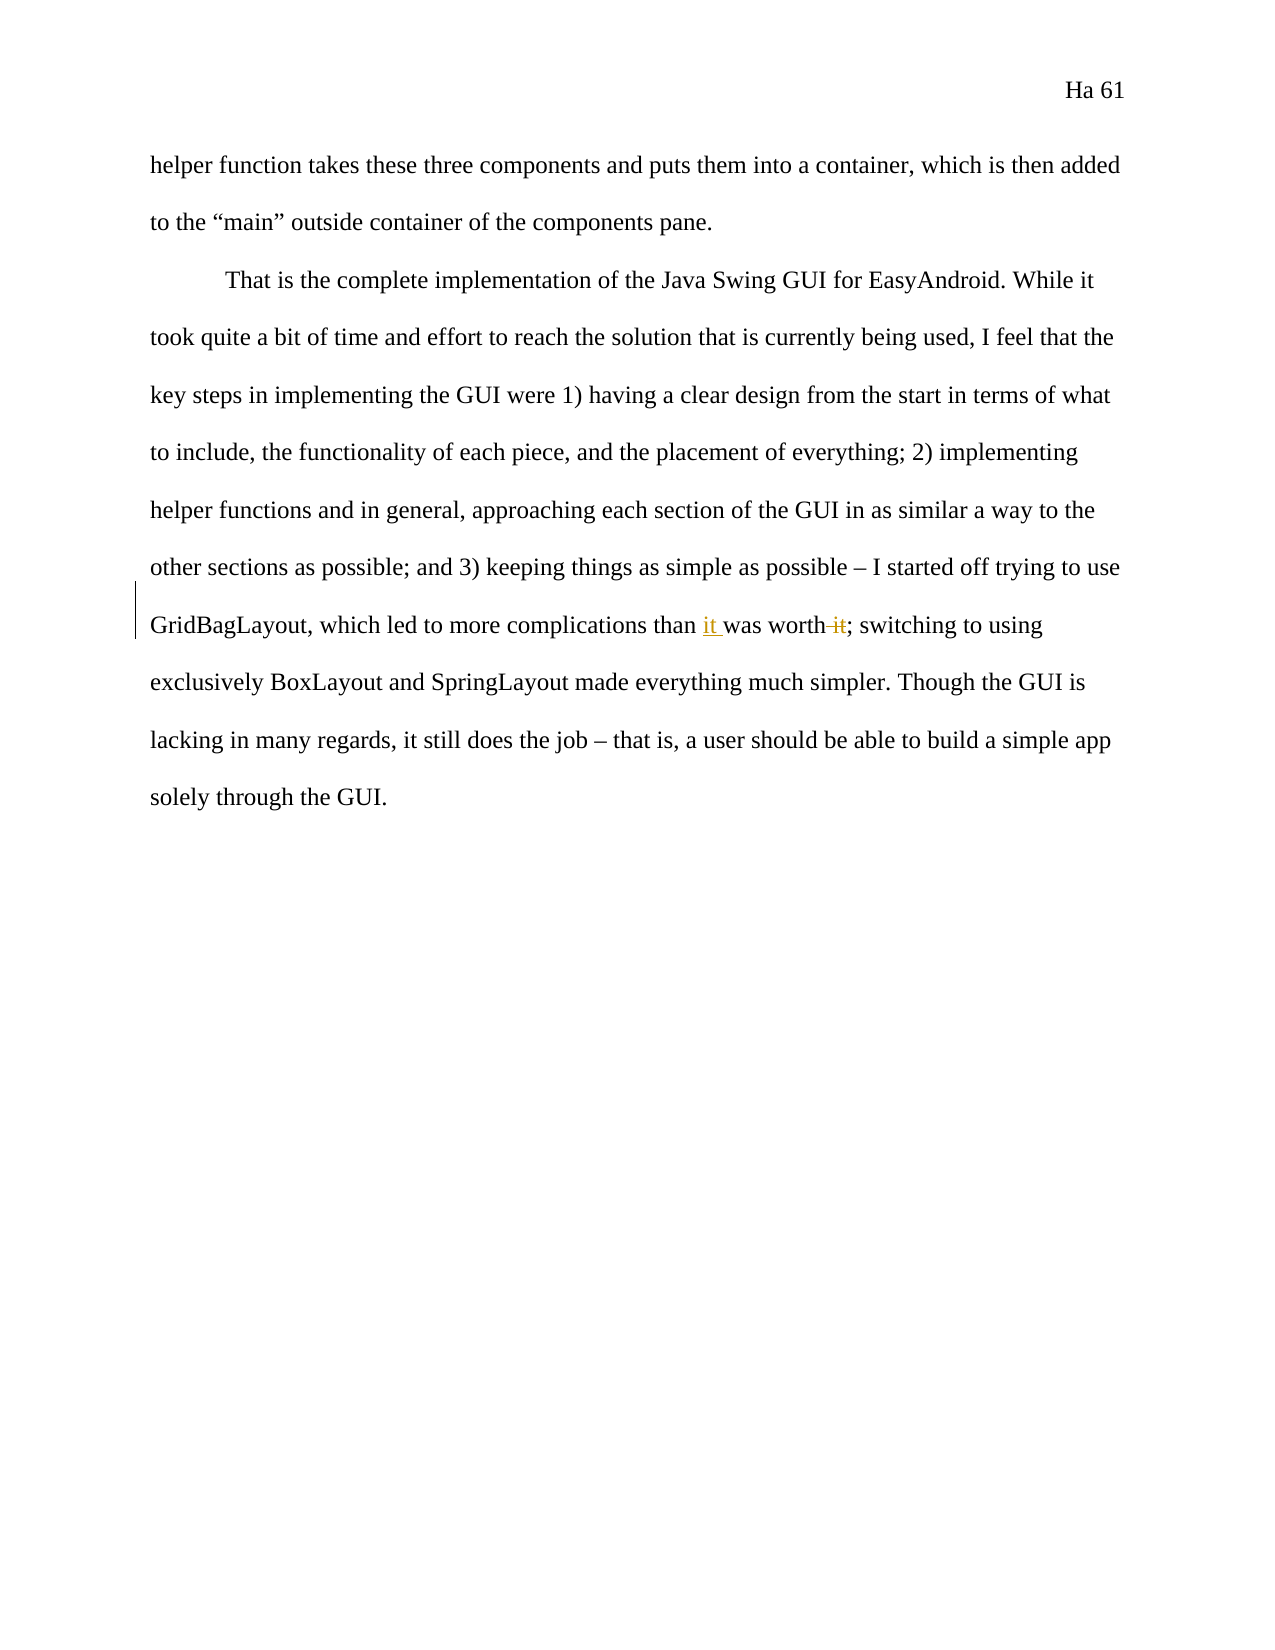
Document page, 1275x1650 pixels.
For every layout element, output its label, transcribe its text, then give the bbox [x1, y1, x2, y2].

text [150, 150, 1125, 236]
text That is the complete implementation of the Java Swing GUI for EasyAndroid. While it took quite a bit of time and effort to reach the solution that is currently being used, I feel that the key steps in implementing the GUI were 1) having a clear design from the start in terms of what to include, the functionality of each piece, and the placement of everything; 2) implementing helper functions and in general, approaching each section of the GUI in as similar a way to the other sections as possible; and 3) keeping things as simple as possible – I started off trying to use GridBagLayout, which led to more complications than was worth; switching to using exclusively BoxLayout and SpringLayout made everything much simpler. Though the GUI is lacking in many regards, it still does the job – that is, a user should be able to build a simple app solely through the GUI. [150, 265, 1125, 811]
